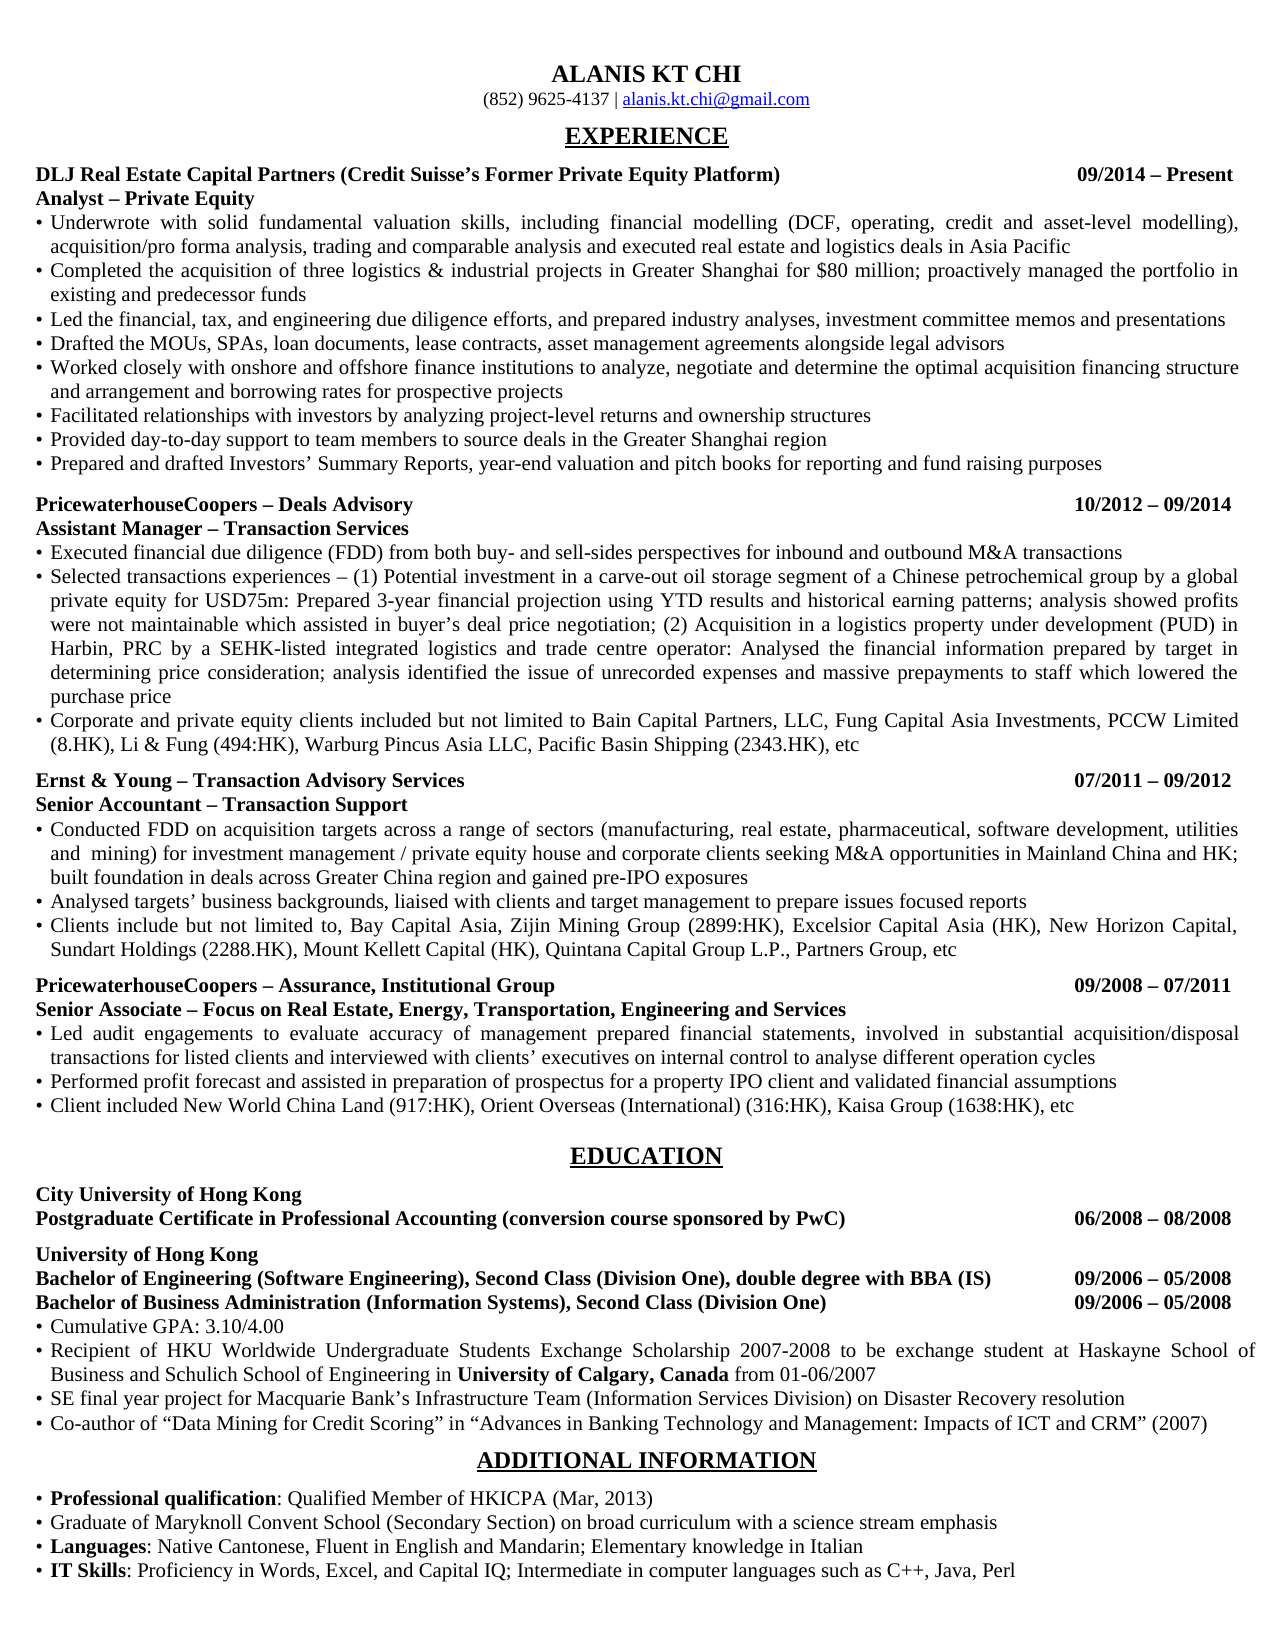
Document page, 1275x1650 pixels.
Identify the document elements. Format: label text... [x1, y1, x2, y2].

list Led the financial, tax, and engineering due diligence efforts, and prepared industry analyses, investment committee memos and presentations [35, 306, 1240, 331]
text PricewaterhouseCoopers – Deals Advisory 10/2012 – 09/2014 [35, 492, 1257, 516]
list Underwrote with solid fundamental valuation skills, including financial modelling (DCF, operating, credit and asset-level modelling), acquisition/pro forma analysis, trading and comparable analysis and executed real estate and logistics deals in Asia Pacific [35, 210, 1240, 258]
text EXPERIENCE [35, 121, 1257, 150]
text Analyst – Private Equity [35, 186, 1257, 210]
list Drafted the MOUs, SPAs, loan documents, lease contracts, asset management agreements alongside legal advisors [35, 331, 1240, 354]
list Clients include but not limited to, Bay Capital Asia, Zijin Mining Group (2899:HK), Excelsior Capital Asia (HK), New Horizon Capital, Sundart Holdings (2288.HK), Mount Kellett Capital (HK), Quintana Capital Group L.P., Partners Group, etc [35, 913, 1240, 961]
list Conducted FDD on acquisition targets across a range of sectors (manufacturing, real estate, pharmaceutical, software development, utilities and mining) for investment management / private equity house and corporate clients seeking M&A opportunities in Mainland China and HK; built foundation in deals across Greater China region and gained pre-IPO exposures [35, 816, 1240, 889]
list Client included New World China Land (917:HK), Orient Overseas (International) (316:HK), Kaisa Group (1638:HK), etc [35, 1093, 1240, 1117]
text PricewaterhouseCoopers – Assurance, Institutional Group 09/2008 – 07/2011 [35, 973, 1257, 997]
list Facilitated relationships with investors by analyzing project-level returns and ownership structures [35, 403, 1240, 427]
text EDUCATION [35, 1141, 1257, 1170]
list Performed profit forecast and assisted in preparation of prospectus for a property IPO client and validated financial assumptions [35, 1069, 1240, 1093]
text Postgraduate Certificate in Professional Accounting (conversion course sponsored by PwC) 06/2008 – 08/2008 [35, 1206, 1257, 1230]
text City University of Hong Kong [35, 1182, 1257, 1206]
list Provided day-to-day support to team members to source deals in the Greater Shanghai region [35, 427, 1240, 451]
text Senior Accountant – Transaction Support [35, 792, 1257, 816]
text (852) 9625-4137 | alanis.kt.chi@gmail.com [35, 88, 1257, 109]
list Worked closely with onshore and offshore finance institutions to analyze, negotiate and determine the optimal acquisition financing structure and arrangement and borrowing rates for prospective projects [35, 354, 1240, 403]
text ALANIS KT CHI [35, 59, 1257, 88]
list Analysed targets’ business backgrounds, liaised with clients and target management to prepare issues focused reports [35, 889, 1240, 913]
list SE final year project for Macquarie Bank’s Infrastructure Team (Information Services Division) on Disaster Recovery resolution [35, 1386, 1257, 1410]
text Ernst & Young – Transaction Advisory Services 07/2011 – 09/2012 [35, 768, 1257, 792]
list Led audit engagements to evaluate accuracy of management prepared financial statements, involved in substantial acquisition/disposal transactions for listed clients and interviewed with clients’ executives on internal control to analyse different operation cycles [35, 1021, 1240, 1069]
list Cumulative GPA: 3.10/4.00 [35, 1314, 1257, 1338]
list Prepared and drafted Investors’ Summary Reports, year-end valuation and pitch books for reporting and fund raising purposes [35, 451, 1240, 475]
list Completed the acquisition of three logistics & industrial projects in Greater Shanghai for $80 million; proactively managed the portfolio in existing and predecessor funds [35, 258, 1240, 306]
text University of Hong Kong [35, 1242, 1257, 1266]
list Graduate of Maryknoll Convent School (Secondary Section) on broad curriculum with a science stream emphasis [35, 1510, 1257, 1534]
text Assistant Manager – Transaction Services [35, 516, 1257, 540]
list Languages: Native Cantonese, Fluent in English and Mandarin; Elementary knowledge in Italian [35, 1534, 1257, 1558]
list Co-author of “Data Mining for Credit Scoring” in “Advances in Banking Technology and Management: Impacts of ICT and CRM” (2007) [35, 1410, 1257, 1434]
text DLJ Real Estate Capital Partners (Credit Suisse’s Former Private Equity Platform) 09/2014 – Present [35, 162, 1257, 186]
list Corporate and private equity clients included but not limited to Bain Capital Partners, LLC, Fung Capital Asia Investments, PCCW Limited (8.HK), Li & Fung (494:HK), Warburg Pincus Asia LLC, Pacific Basin Shipping (2343.HK), etc [35, 708, 1240, 756]
list Recipient of HKU Worldwide Undergraduate Students Exchange Scholarship 2007-2008 to be exchange student at Haskayne School of Business and Schulich School of Engineering in University of Calgary, Canada from 01-06/2007 [35, 1338, 1257, 1386]
text Bachelor of Engineering (Software Engineering), Second Class (Division One), double degree with BBA (IS) 09/2006 – 05/2008 [35, 1266, 1257, 1290]
list Professional qualification: Qualified Member of HKICPA (Mar, 2013) [35, 1486, 1257, 1510]
list Selected transactions experiences – (1) Potential investment in a carve-out oil storage segment of a Chinese petrochemical group by a global private equity for USD75m: Prepared 3-year financial projection using YTD results and historical earning patterns; analysis showed profits were not maintainable which assisted in buyer’s deal price negotiation; (2) Acquisition in a logistics property under development (PUD) in Harbin, PRC by a SEHK-listed integrated logistics and trade centre operator: Analysed the financial information prepared by target in determining price consideration; analysis identified the issue of unrecorded expenses and massive prepayments to staff which lowered the purchase price [35, 564, 1240, 708]
text Senior Associate – Focus on Real Estate, Energy, Transportation, Engineering and Services [35, 997, 1257, 1021]
text Bachelor of Business Administration (Information Systems), Second Class (Division One) 09/2006 – 05/2008 [35, 1290, 1257, 1314]
text ADDITIONAL INFORMATION [35, 1446, 1257, 1474]
list IT Skills: Proficiency in Words, Excel, and Capital IQ; Intermediate in computer languages such as C++, Java, Perl [35, 1558, 1257, 1582]
list Executed financial due diligence (FDD) from both buy- and sell-sides perspectives for inbound and outbound M&A transactions [35, 540, 1240, 564]
